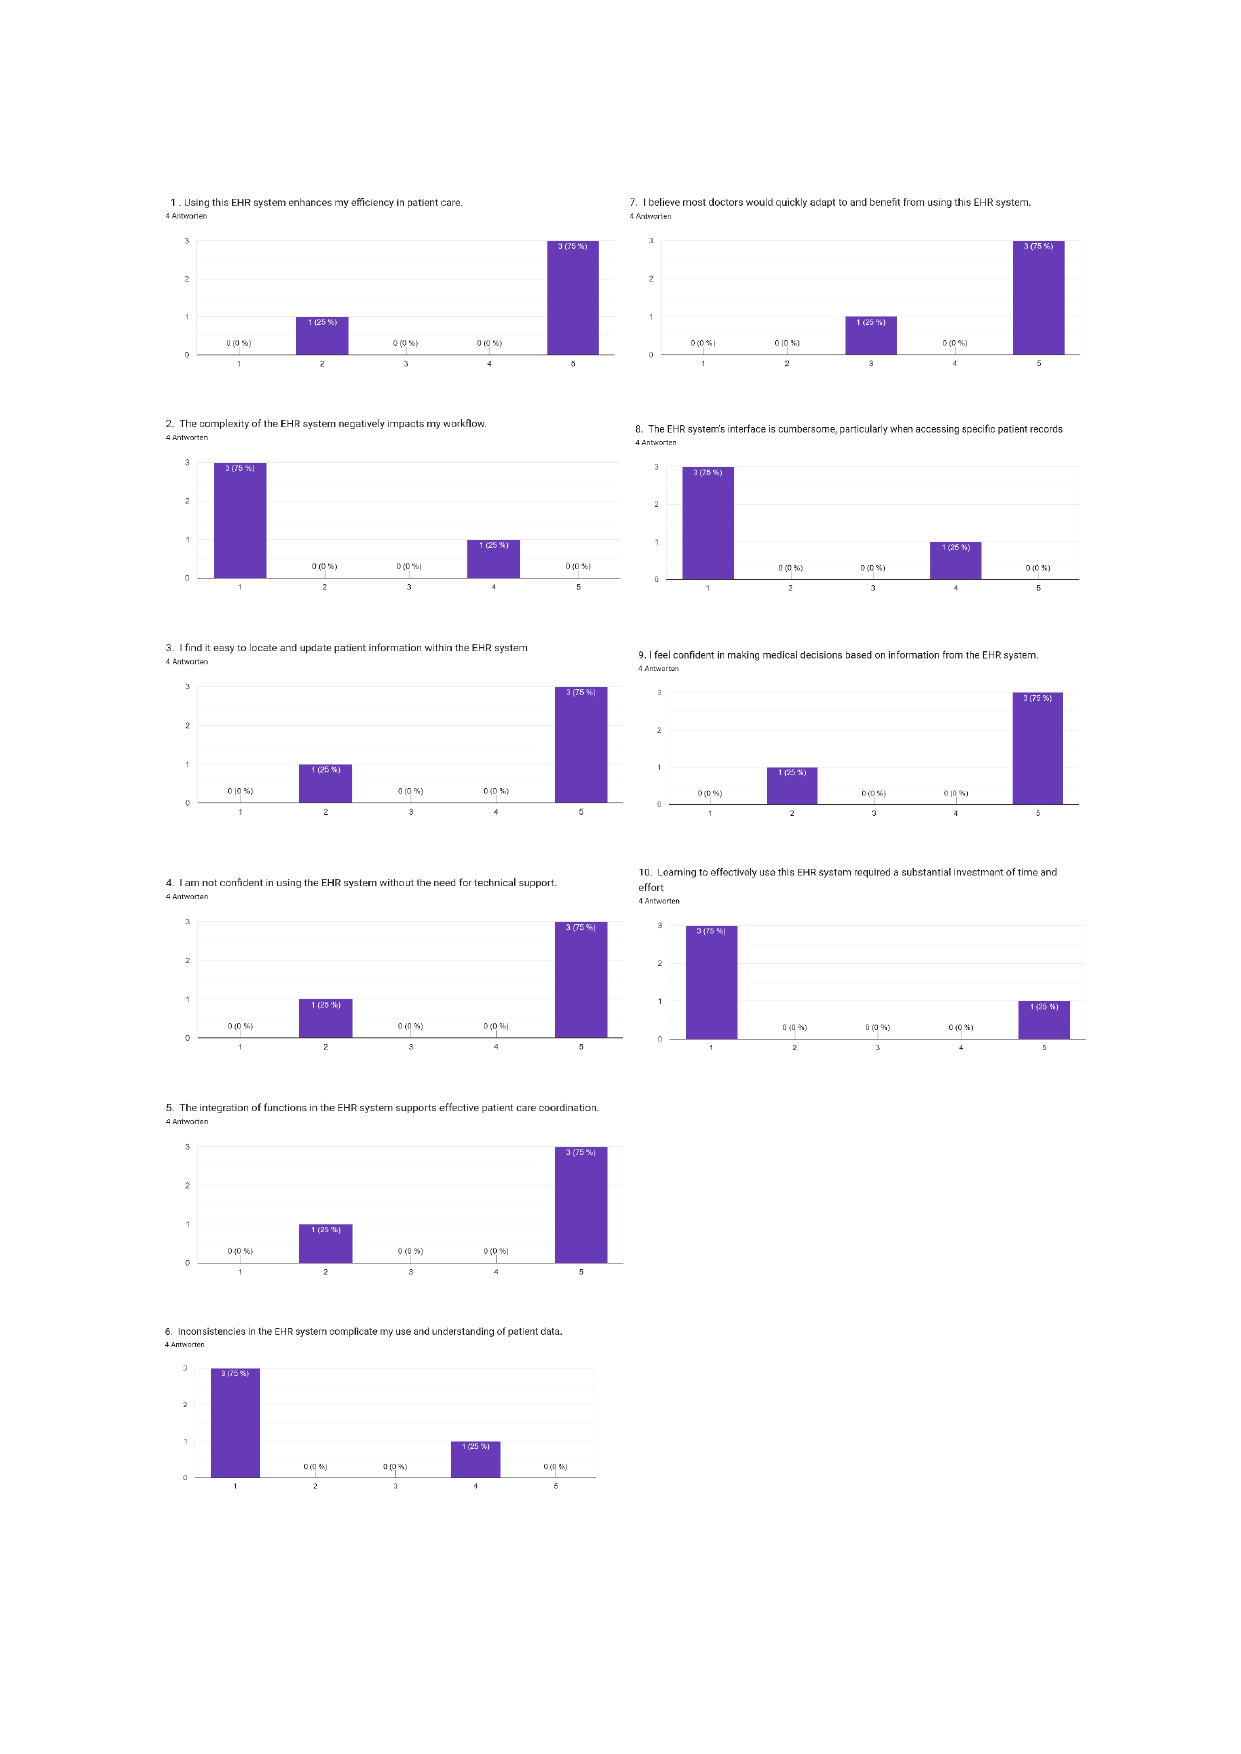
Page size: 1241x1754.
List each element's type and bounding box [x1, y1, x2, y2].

picture [150, 180, 1086, 1523]
